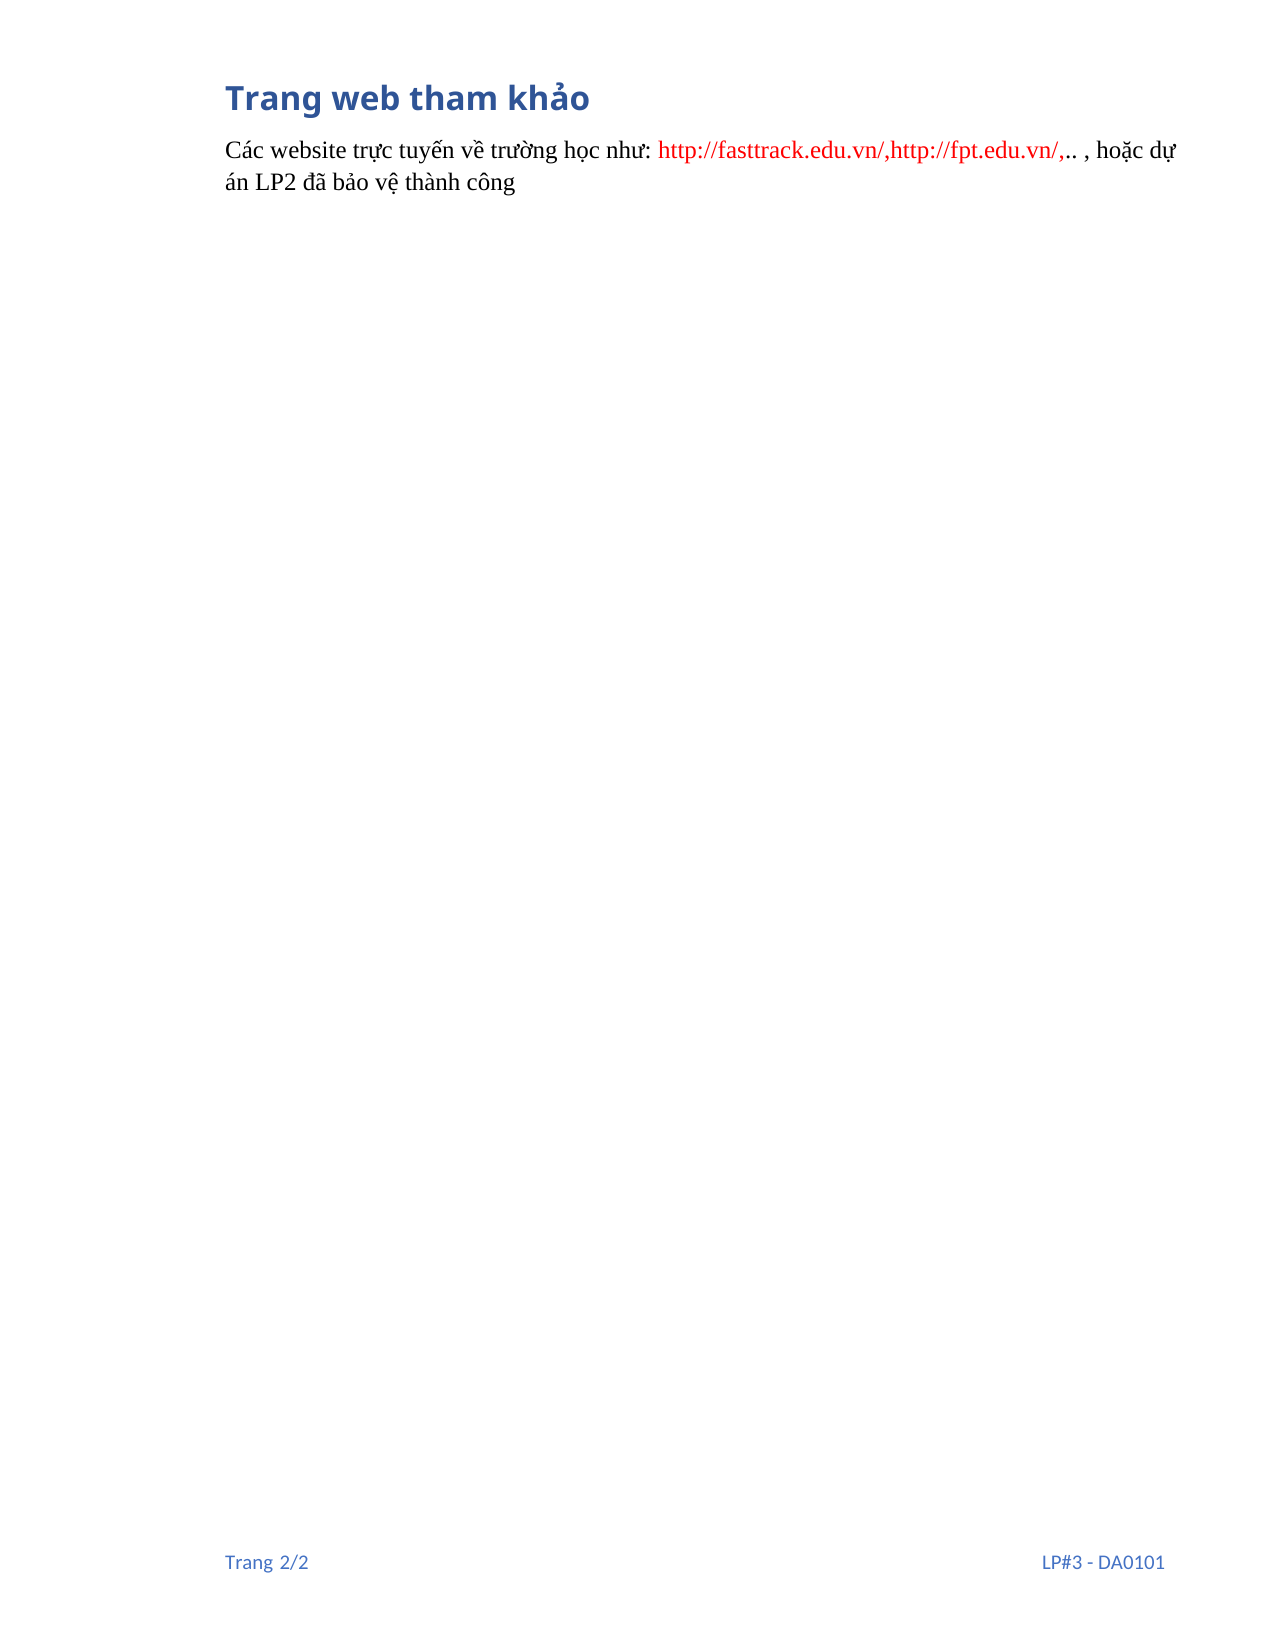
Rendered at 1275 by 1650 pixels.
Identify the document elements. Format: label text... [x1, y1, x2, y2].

subtitle Trang web tham khảo [225, 75, 1200, 120]
text Các website trực tuyến về trường học như: http://fasttrack.edu.vn/,http://fpt.edu.vn/,.. , hoặc dự án LP2 đã bảo vệ thành công [225, 133, 1200, 195]
